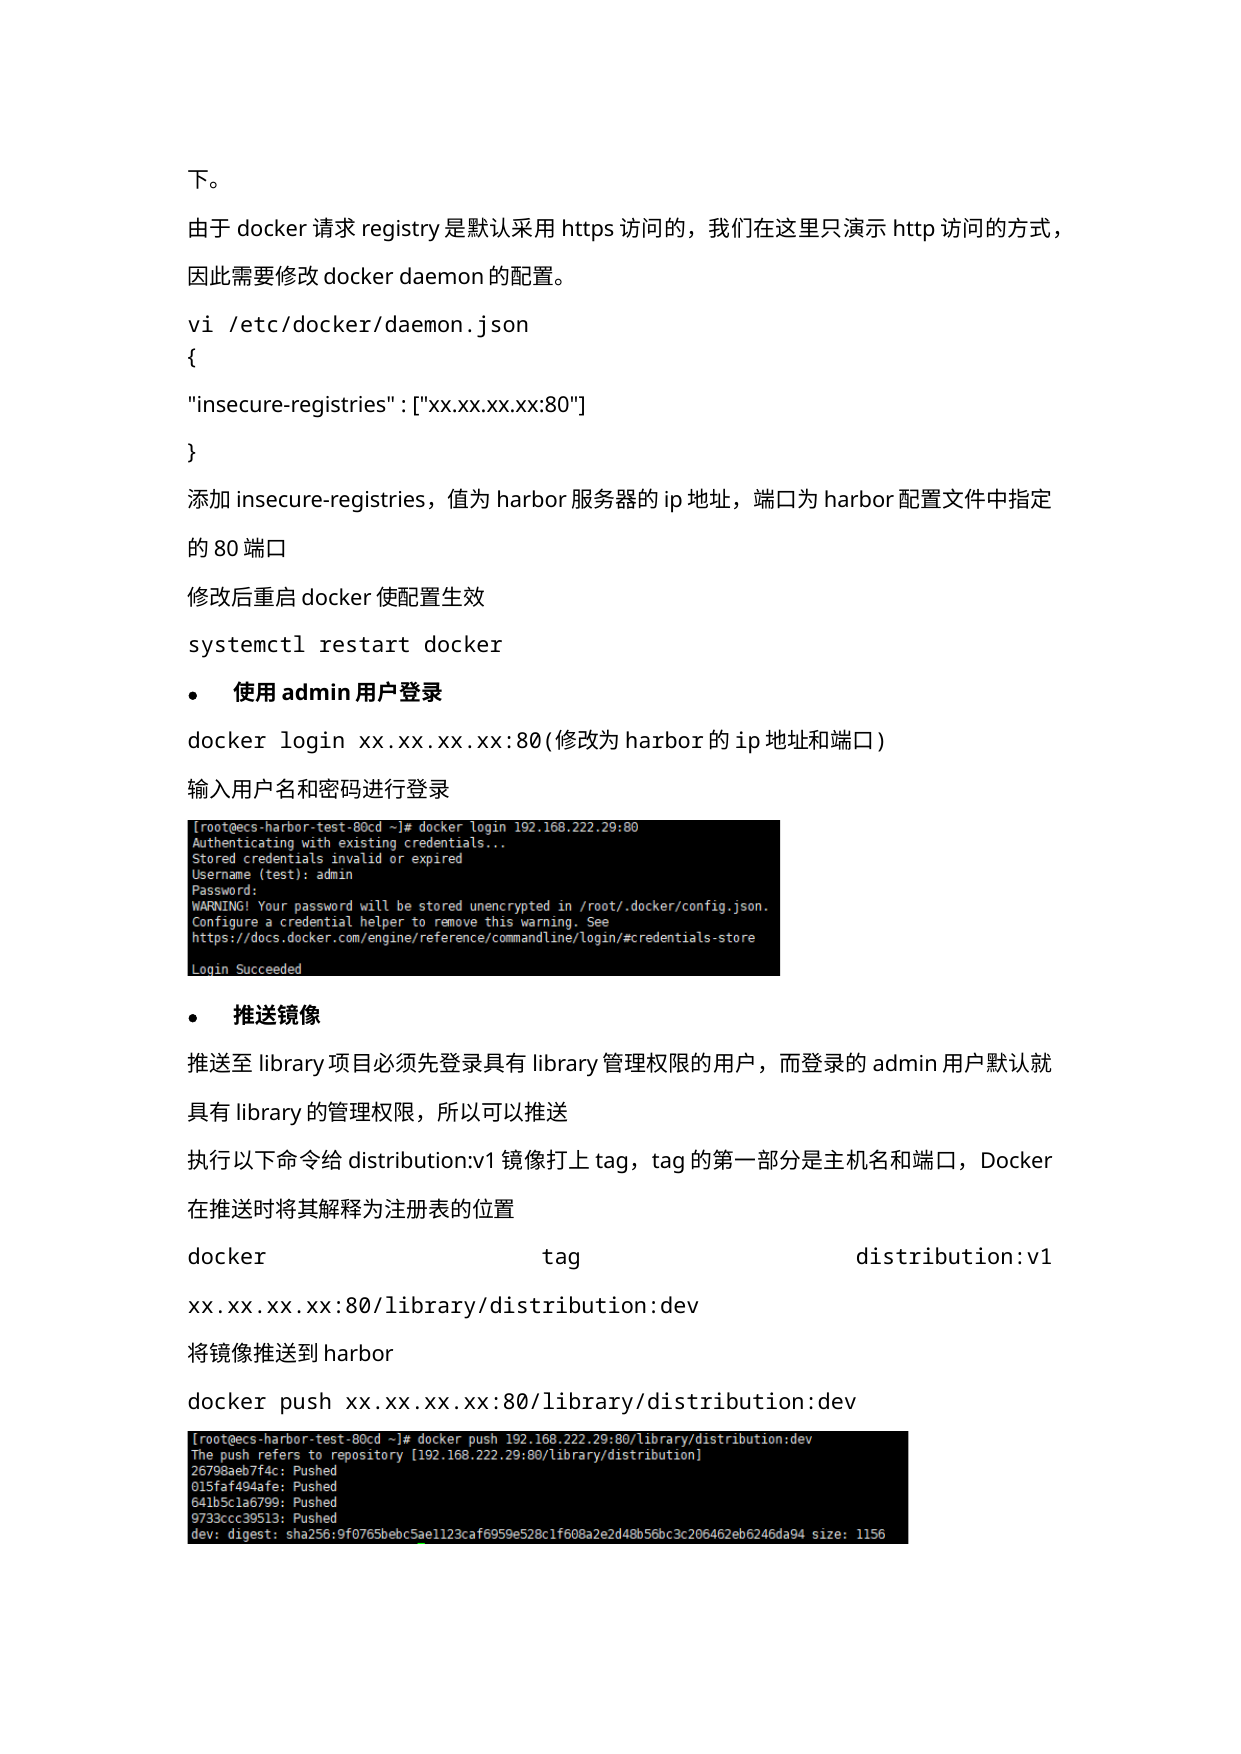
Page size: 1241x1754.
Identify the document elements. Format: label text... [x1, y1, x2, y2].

text vi /etc/docker/daemon.json [187, 307, 1053, 340]
text systemctl restart docker [187, 627, 1053, 660]
picture [187, 820, 781, 976]
text 修改后重启docker使配置生效 [187, 579, 1053, 612]
text 由于docker请求registry是默认采用https访问的，我们在这里只演示http访问的方式，因此需要修改docker daemon的配置。 [187, 210, 1053, 292]
text 推送至library项目必须先登录具有library管理权限的用户，而登录的admin用户默认就具有library的管理权限，所以可以推送 [187, 1046, 1053, 1127]
text } [187, 435, 1053, 467]
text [187, 162, 1053, 194]
list 推送镜像 [187, 997, 1053, 1030]
text 添加insecure-registries，值为harbor服务器的ip地址，端口为harbor配置文件中指定的80端口 [187, 482, 1053, 563]
picture [187, 1431, 909, 1544]
text "insecure-registries" : ["xx.xx.xx.xx:80"] [187, 387, 1053, 420]
text 执行以下命令给distribution:v1镜像打上tag，tag的第一部分是主机名和端口，Docker 在推送时将其解释为注册表的位置 [187, 1143, 1053, 1224]
text docker push xx.xx.xx.xx:80/library/distribution:dev [187, 1384, 1053, 1417]
text docker tag distribution:v1 xx.xx.xx.xx:80/library/distribution:dev [187, 1240, 1053, 1321]
text 将镜像推送到harbor [187, 1336, 1053, 1368]
text docker login xx.xx.xx.xx:80(修改为harbor的ip地址和端口) [187, 723, 1053, 756]
list 使用admin用户登录 [187, 675, 1053, 707]
text { [187, 340, 1053, 372]
text 输入用户名和密码进行登录 [187, 772, 1053, 804]
